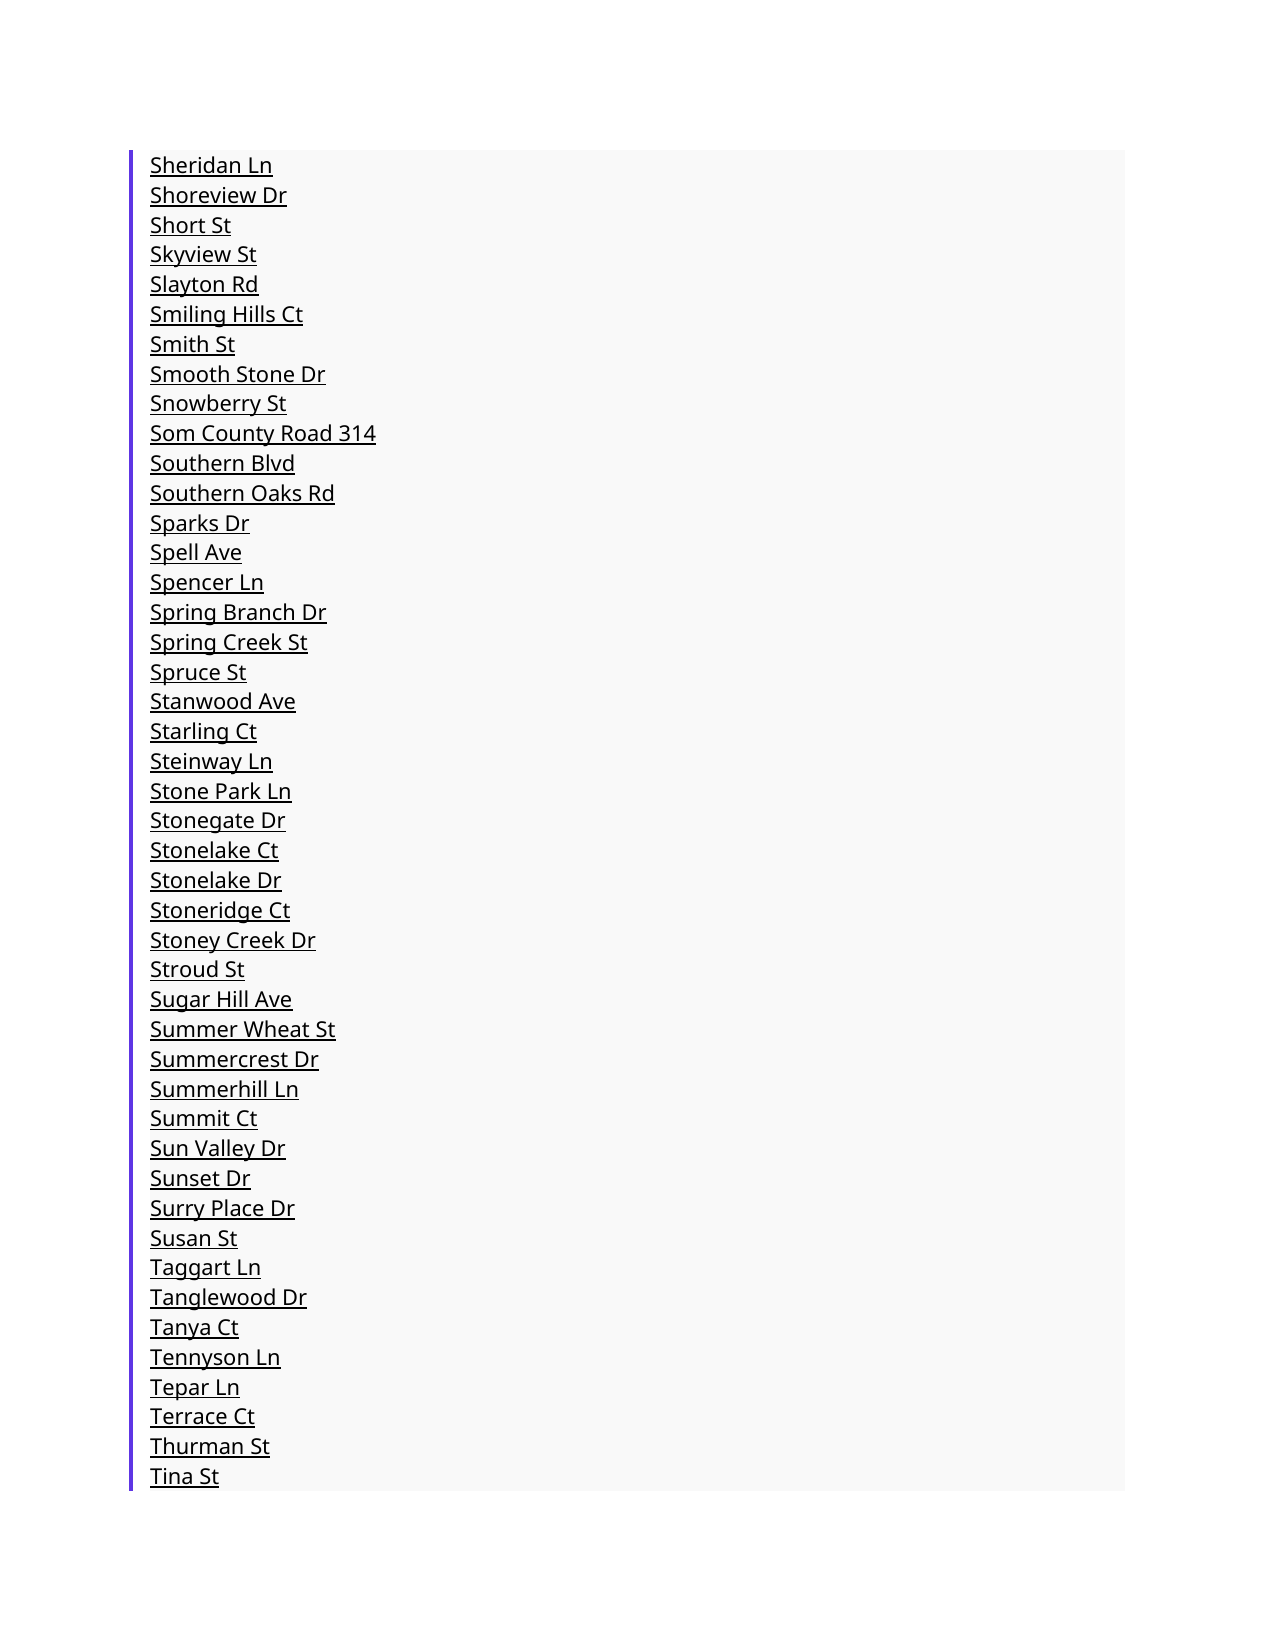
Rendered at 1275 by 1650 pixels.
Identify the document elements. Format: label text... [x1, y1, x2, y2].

text Summer Wheat St [150, 1014, 1125, 1044]
text Starling Ct [150, 716, 1125, 746]
text Sugar Hill Ave [150, 984, 1125, 1014]
text Stoney Creek Dr [150, 924, 1125, 954]
text Stonelake Ct [150, 835, 1125, 865]
text Thurman St [150, 1431, 1125, 1461]
text Tanglewood Dr [150, 1282, 1125, 1312]
text Sunset Dr [150, 1163, 1125, 1193]
text Sparks Dr [150, 507, 1125, 537]
text Slayton Rd [150, 269, 1125, 299]
text Tanya Ct [150, 1312, 1125, 1342]
text Smith St [150, 329, 1125, 358]
text Summercrest Dr [150, 1044, 1125, 1073]
text Steinway Ln [150, 746, 1125, 776]
text Tina St [150, 1461, 1125, 1491]
text Stonelake Dr [150, 865, 1125, 895]
text Spencer Ln [150, 567, 1125, 597]
text Stanwood Ave [150, 686, 1125, 716]
text Skyview St [150, 239, 1125, 269]
text Sheridan Ln [150, 150, 1125, 180]
text Smiling Hills Ct [150, 299, 1125, 329]
text Southern Oaks Rd [150, 478, 1125, 507]
text Tennyson Ln [150, 1342, 1125, 1371]
text Stoneridge Ct [150, 895, 1125, 924]
text Spell Ave [150, 537, 1125, 567]
text Southern Blvd [150, 448, 1125, 478]
text Summerhill Ln [150, 1073, 1125, 1103]
text Smooth Stone Dr [150, 358, 1125, 388]
text Shoreview Dr [150, 180, 1125, 209]
text Susan St [150, 1222, 1125, 1252]
text Tepar Ln [150, 1371, 1125, 1401]
text Stroud St [150, 954, 1125, 984]
text Summit Ct [150, 1103, 1125, 1133]
text Som County Road 314 [150, 418, 1125, 448]
text Stone Park Ln [150, 776, 1125, 805]
text Spruce St [150, 656, 1125, 686]
text Sun Valley Dr [150, 1133, 1125, 1163]
text Terrace Ct [150, 1401, 1125, 1431]
text Short St [150, 209, 1125, 239]
text Stonegate Dr [150, 805, 1125, 835]
text Surry Place Dr [150, 1193, 1125, 1222]
text Snowberry St [150, 388, 1125, 418]
text Taggart Ln [150, 1252, 1125, 1282]
text Spring Creek St [150, 627, 1125, 656]
text Spring Branch Dr [150, 597, 1125, 627]
